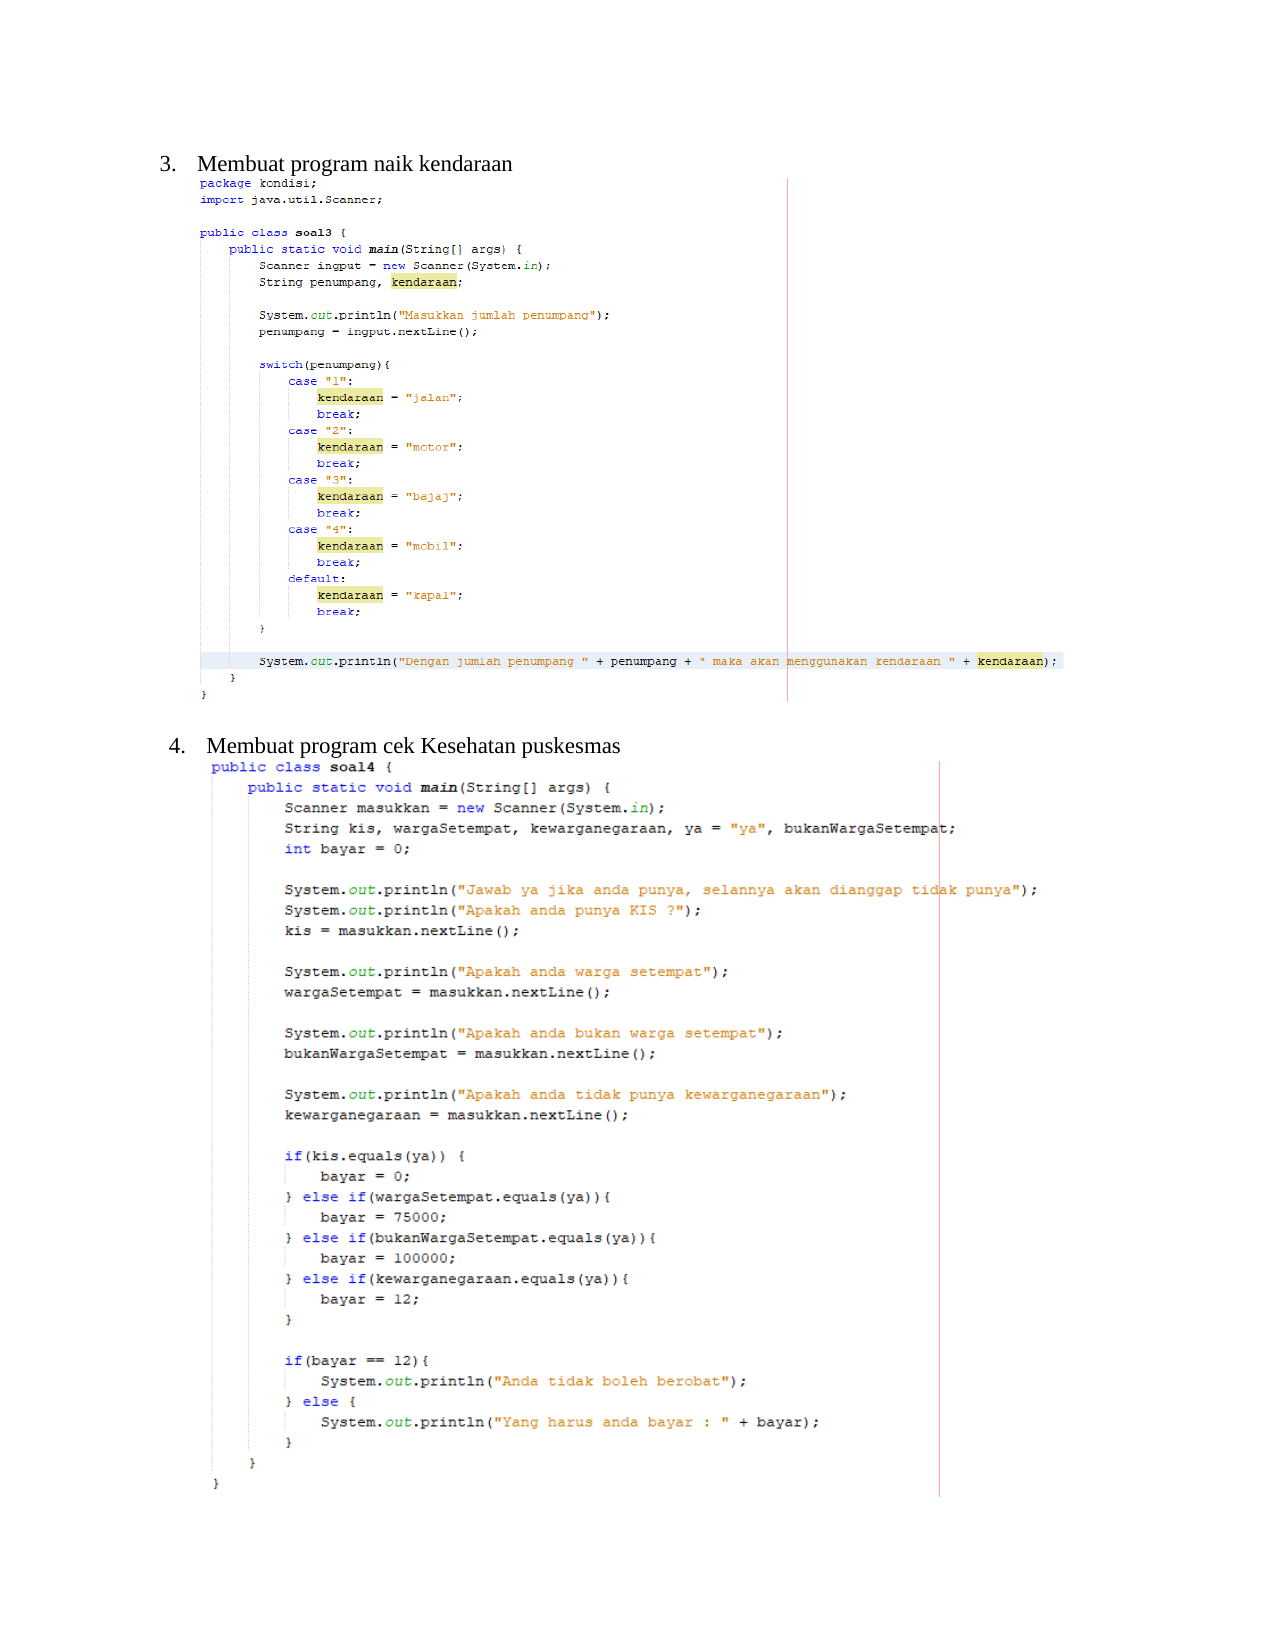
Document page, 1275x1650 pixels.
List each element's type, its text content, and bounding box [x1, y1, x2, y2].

list Membuat program cek Kesehatan puskesmas [169, 733, 1125, 759]
picture [196, 178, 1064, 702]
picture [206, 761, 1048, 1497]
list Membuat program naik kendaraan [159, 150, 1125, 176]
